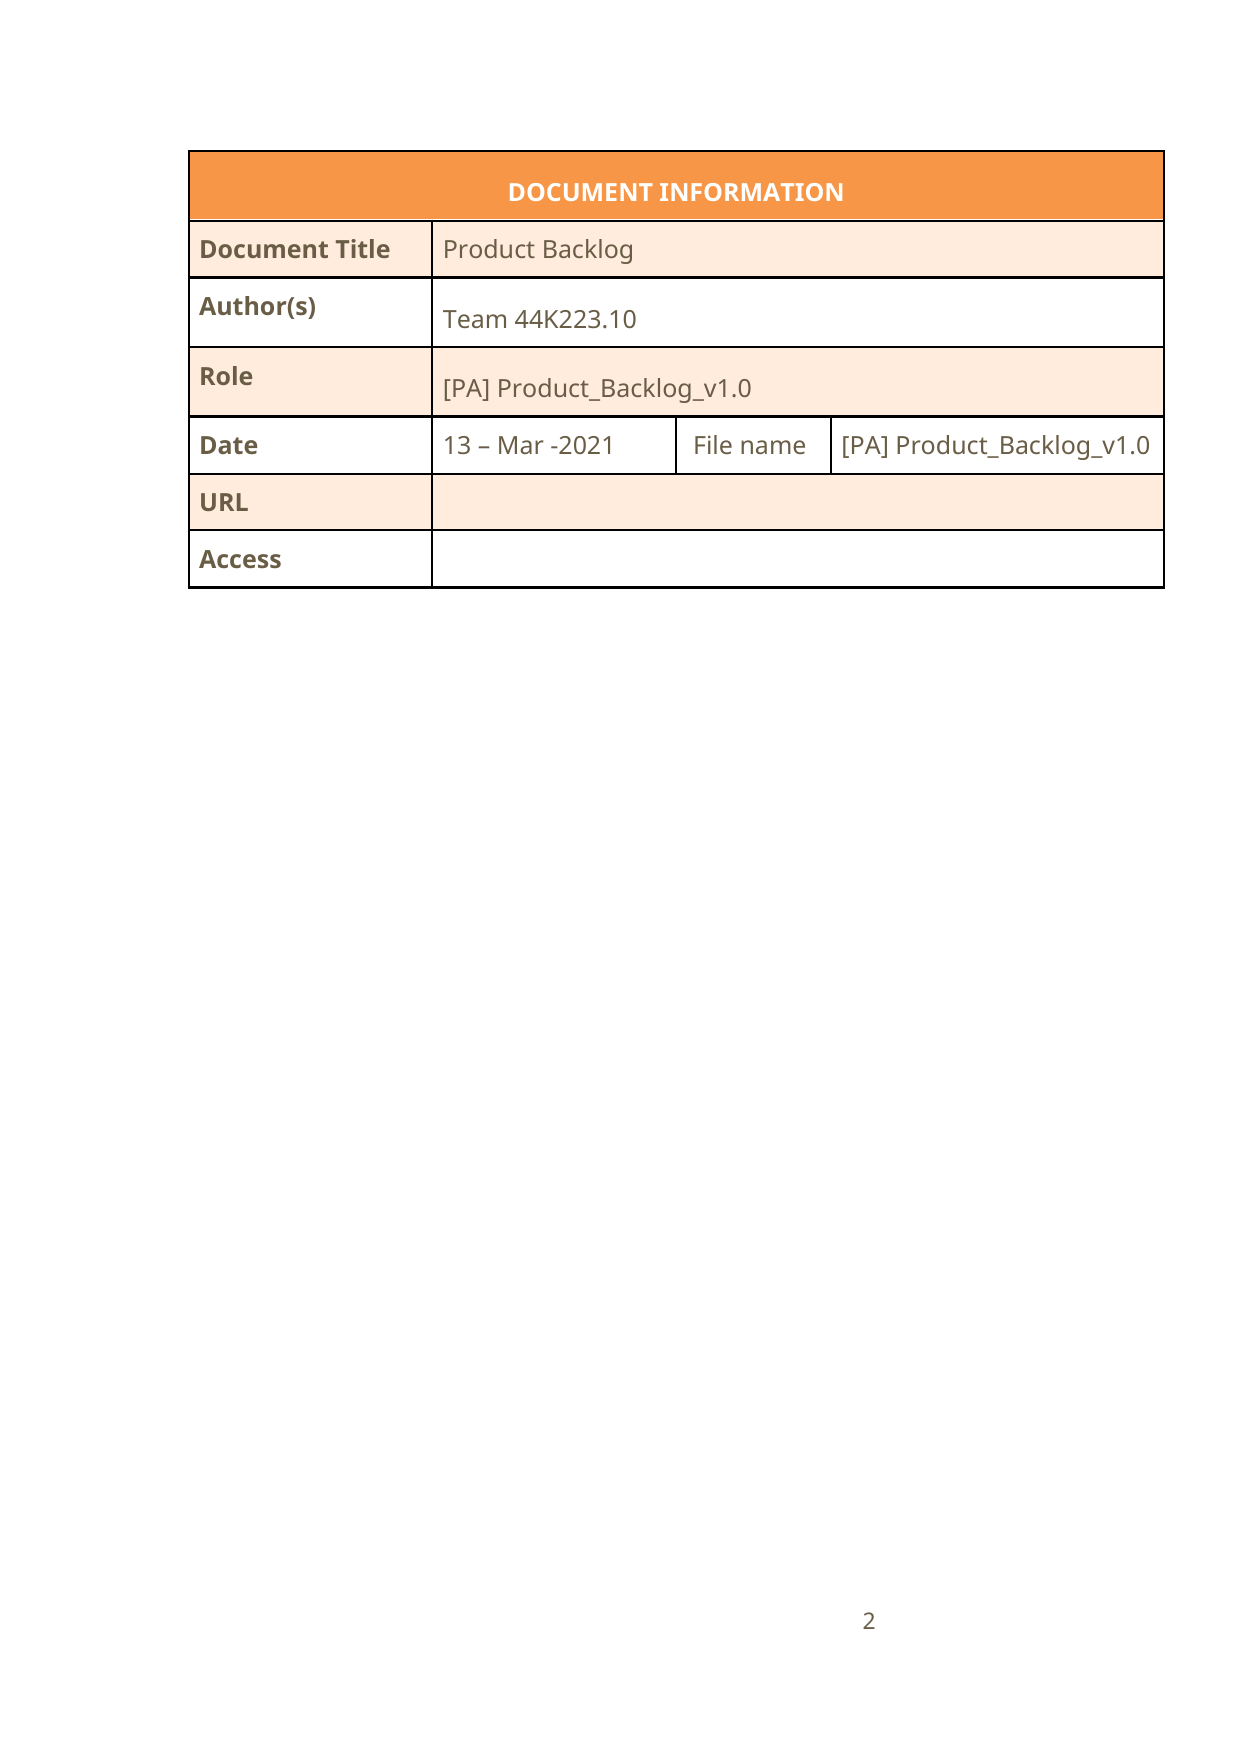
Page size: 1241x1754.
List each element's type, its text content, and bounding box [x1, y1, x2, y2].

table_cell [PA] Product_Backlog_v1.0 [832, 418, 1163, 472]
table_cell Team 44K223.10 [433, 279, 1163, 346]
table_header DOCUMENT INFORMATION [190, 152, 1163, 219]
table_cell 13 – Mar -2021 [433, 418, 675, 472]
table_cell Role [190, 348, 431, 415]
table_cell File name [677, 418, 830, 472]
table_cell Document Title [190, 222, 431, 276]
table_cell Access [190, 531, 431, 586]
table_cell [433, 531, 1163, 586]
table_cell Product Backlog [433, 222, 1163, 276]
table_cell Date [190, 418, 431, 472]
table_cell [PA] Product_Backlog_v1.0 [433, 348, 1163, 415]
table_cell URL [190, 475, 431, 529]
table_cell [433, 475, 1163, 529]
table_cell Author(s) [190, 279, 431, 346]
